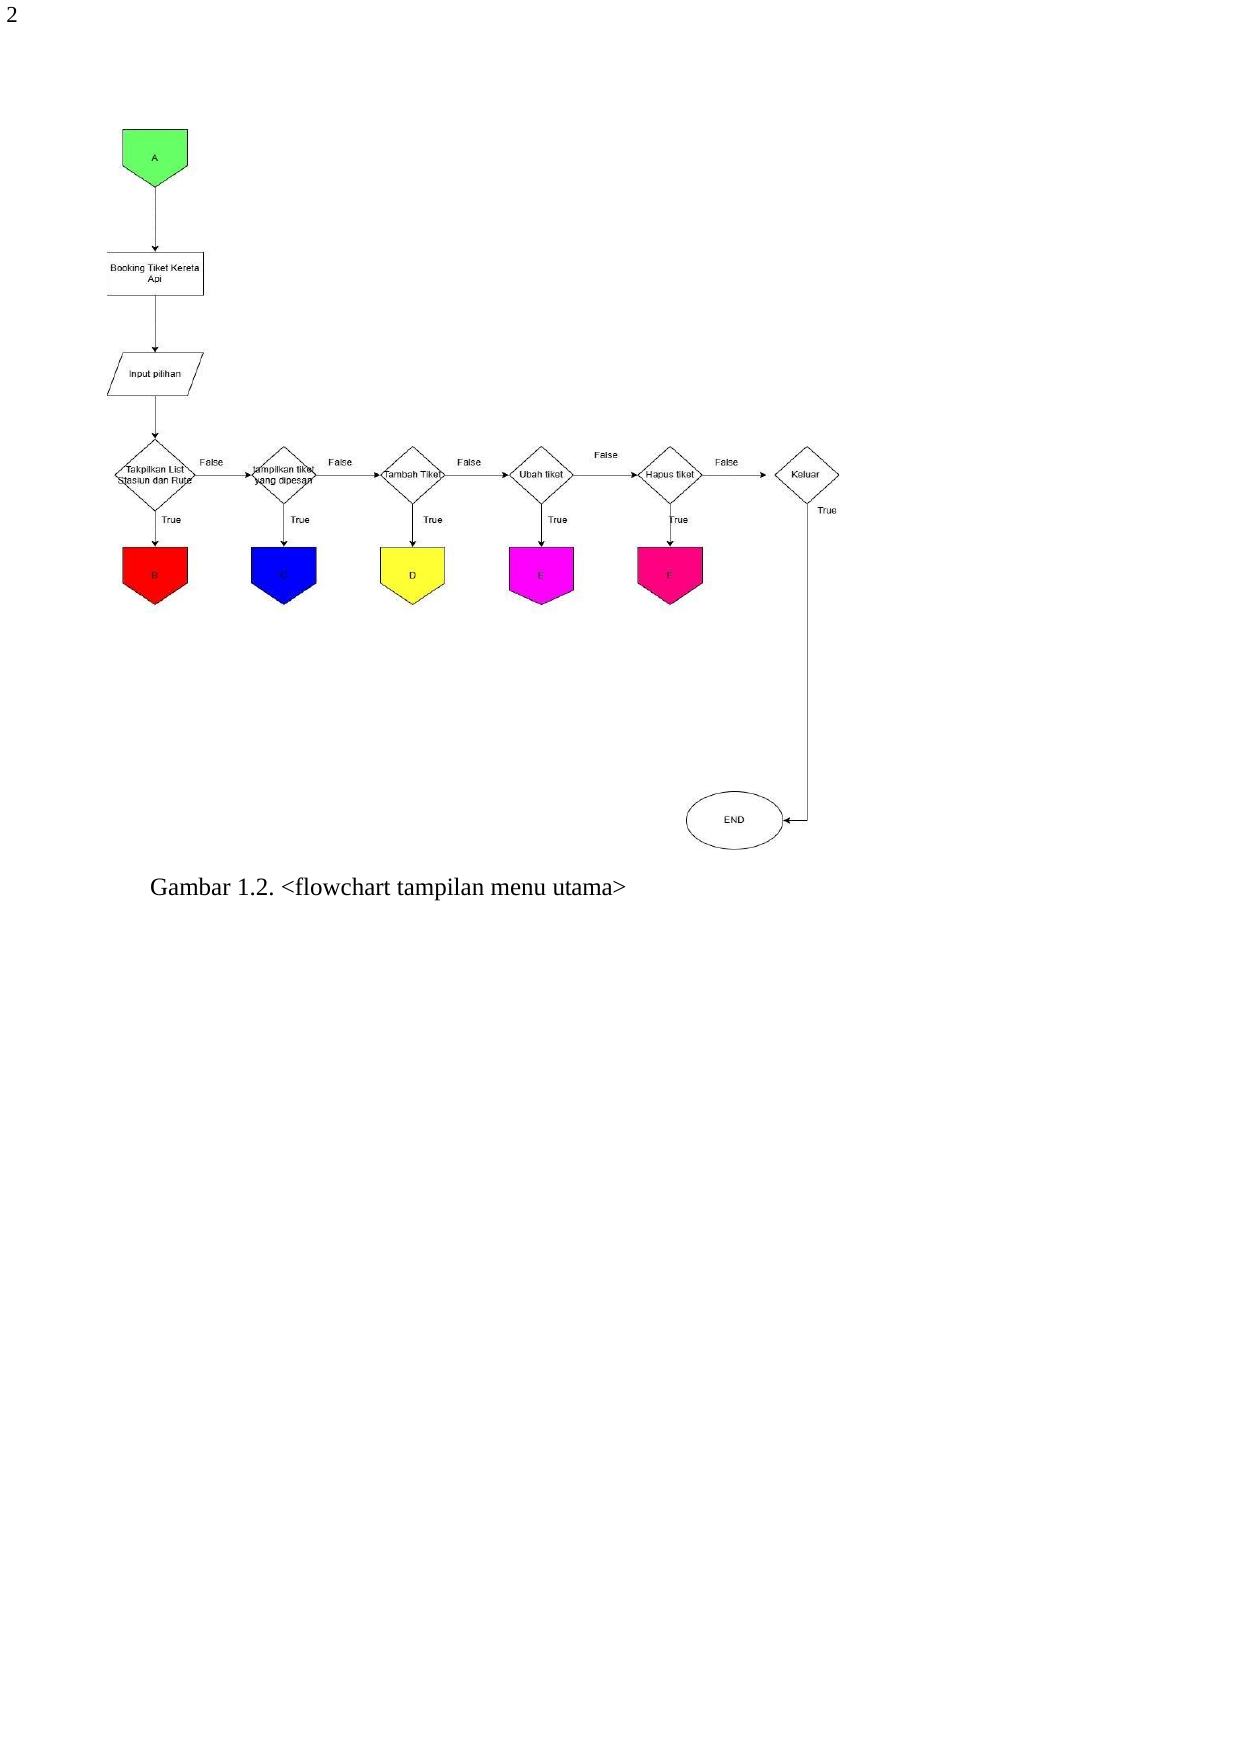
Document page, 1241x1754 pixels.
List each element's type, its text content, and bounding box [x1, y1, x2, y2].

picture [107, 129, 840, 850]
text Gambar 1.2. <flowchart tampilan menu utama> [150, 872, 1240, 901]
